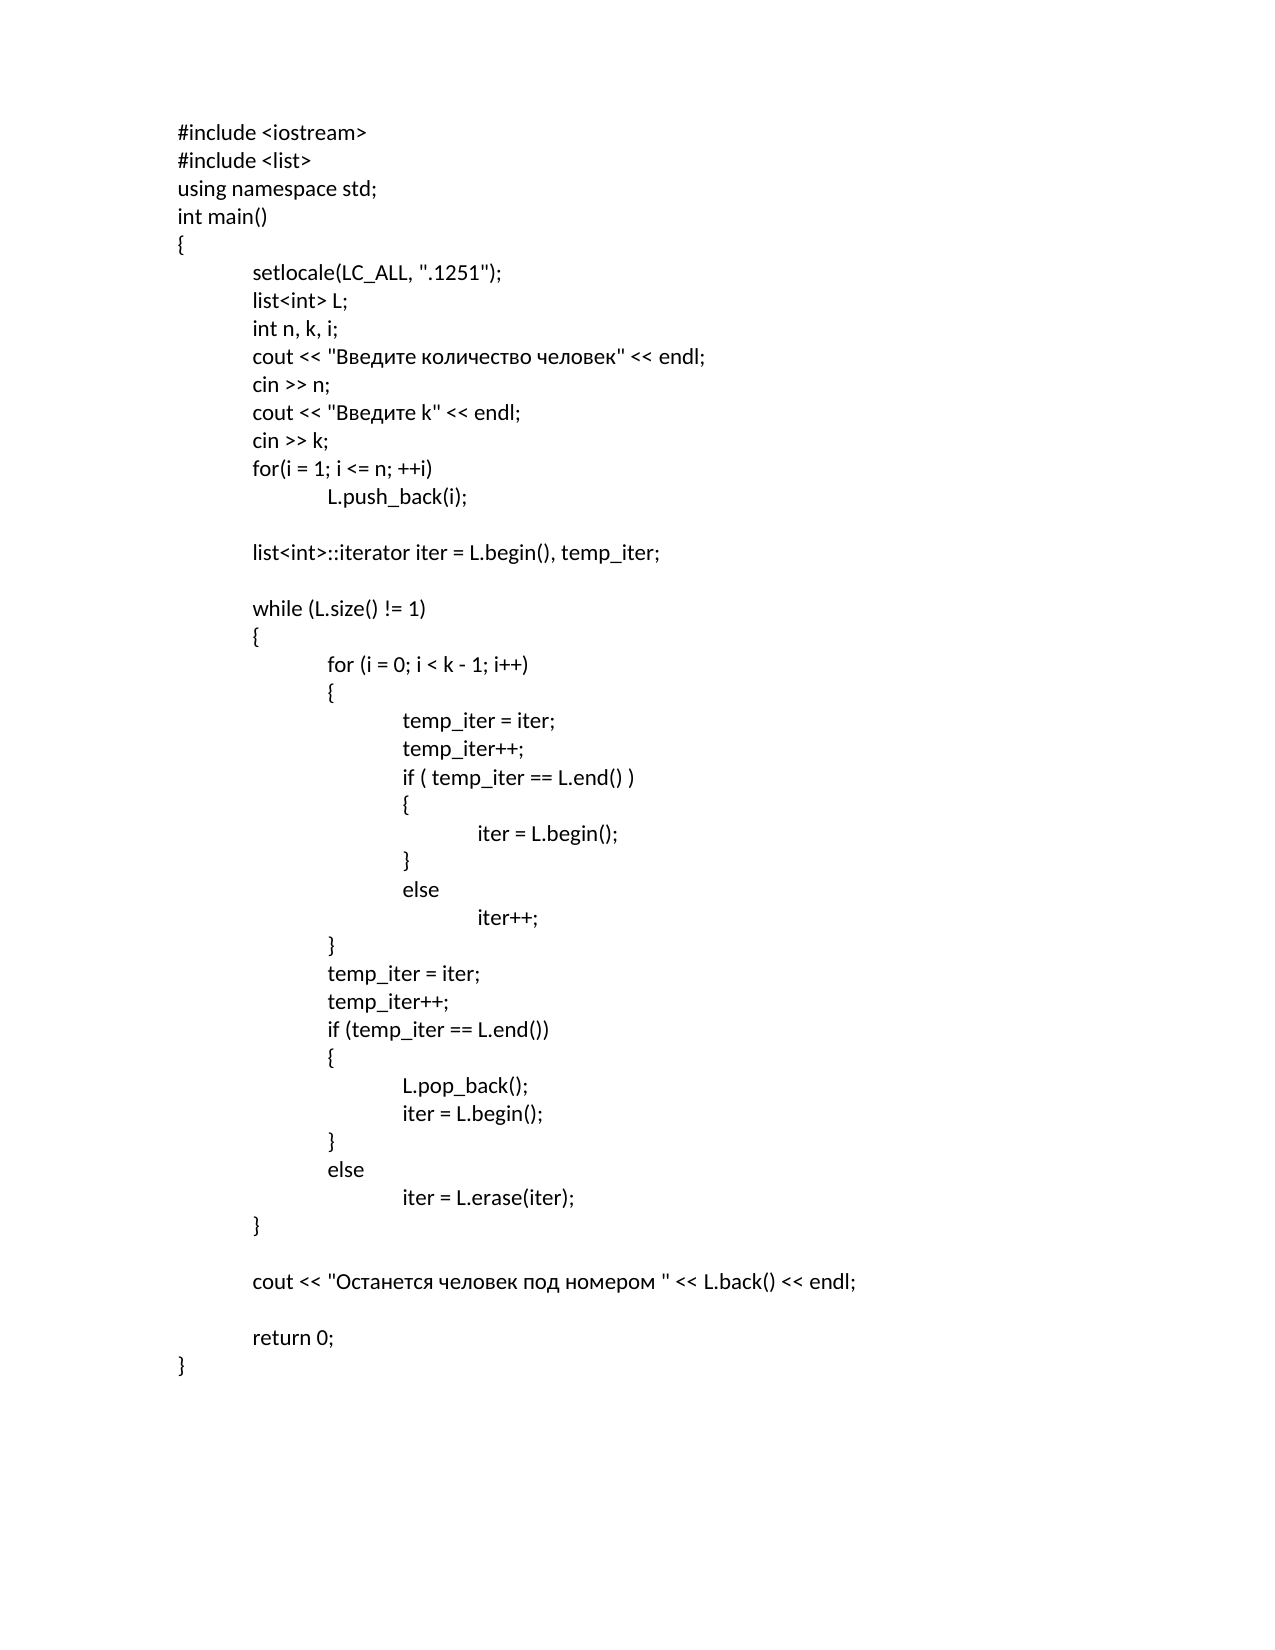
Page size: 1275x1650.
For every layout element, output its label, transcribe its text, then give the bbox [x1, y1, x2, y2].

text cout << "Останется человек под номером " << L.back() << endl; [177, 1267, 1186, 1295]
text { [177, 791, 1186, 819]
text iter = L.begin(); [177, 819, 1186, 847]
text temp_iter = iter; [177, 707, 1186, 734]
text iter = L.erase(iter); [177, 1183, 1186, 1211]
text } [177, 1211, 1186, 1239]
text } [177, 931, 1186, 959]
text #include <list> [177, 146, 1186, 174]
text } [177, 1351, 1186, 1379]
text temp_iter = iter; [177, 959, 1186, 987]
text list<int> L; [177, 286, 1186, 314]
text for (i = 0; i < k - 1; i++) [177, 651, 1186, 678]
text cout << "Введите количество человек" << endl; [177, 342, 1186, 370]
text while (L.size() != 1) [177, 594, 1186, 622]
text } [177, 1127, 1186, 1155]
text for(i = 1; i <= n; ++i) [177, 454, 1186, 482]
text cout << "Введите k" << endl; [177, 398, 1186, 426]
text int n, k, i; [177, 314, 1186, 342]
text { [177, 678, 1186, 707]
text cin >> n; [177, 370, 1186, 398]
text #include <iostream> [177, 118, 1186, 146]
text cin >> k; [177, 426, 1186, 454]
text { [177, 230, 1186, 258]
text L.push_back(i); [177, 482, 1186, 510]
text { [177, 622, 1186, 651]
text iter++; [177, 903, 1186, 931]
text else [177, 875, 1186, 903]
text return 0; [177, 1323, 1186, 1351]
text temp_iter++; [177, 734, 1186, 763]
text { [177, 1043, 1186, 1071]
text L.pop_back(); [177, 1071, 1186, 1099]
text int main() [177, 202, 1186, 230]
text list<int>::iterator iter = L.begin(), temp_iter; [177, 538, 1186, 566]
text else [177, 1155, 1186, 1183]
text if ( temp_iter == L.end() ) [177, 763, 1186, 791]
text iter = L.begin(); [177, 1099, 1186, 1127]
text if (temp_iter == L.end()) [177, 1015, 1186, 1043]
text using namespace std; [177, 174, 1186, 202]
text setlocale(LC_ALL, ".1251"); [177, 258, 1186, 286]
text temp_iter++; [177, 987, 1186, 1015]
text } [177, 847, 1186, 875]
